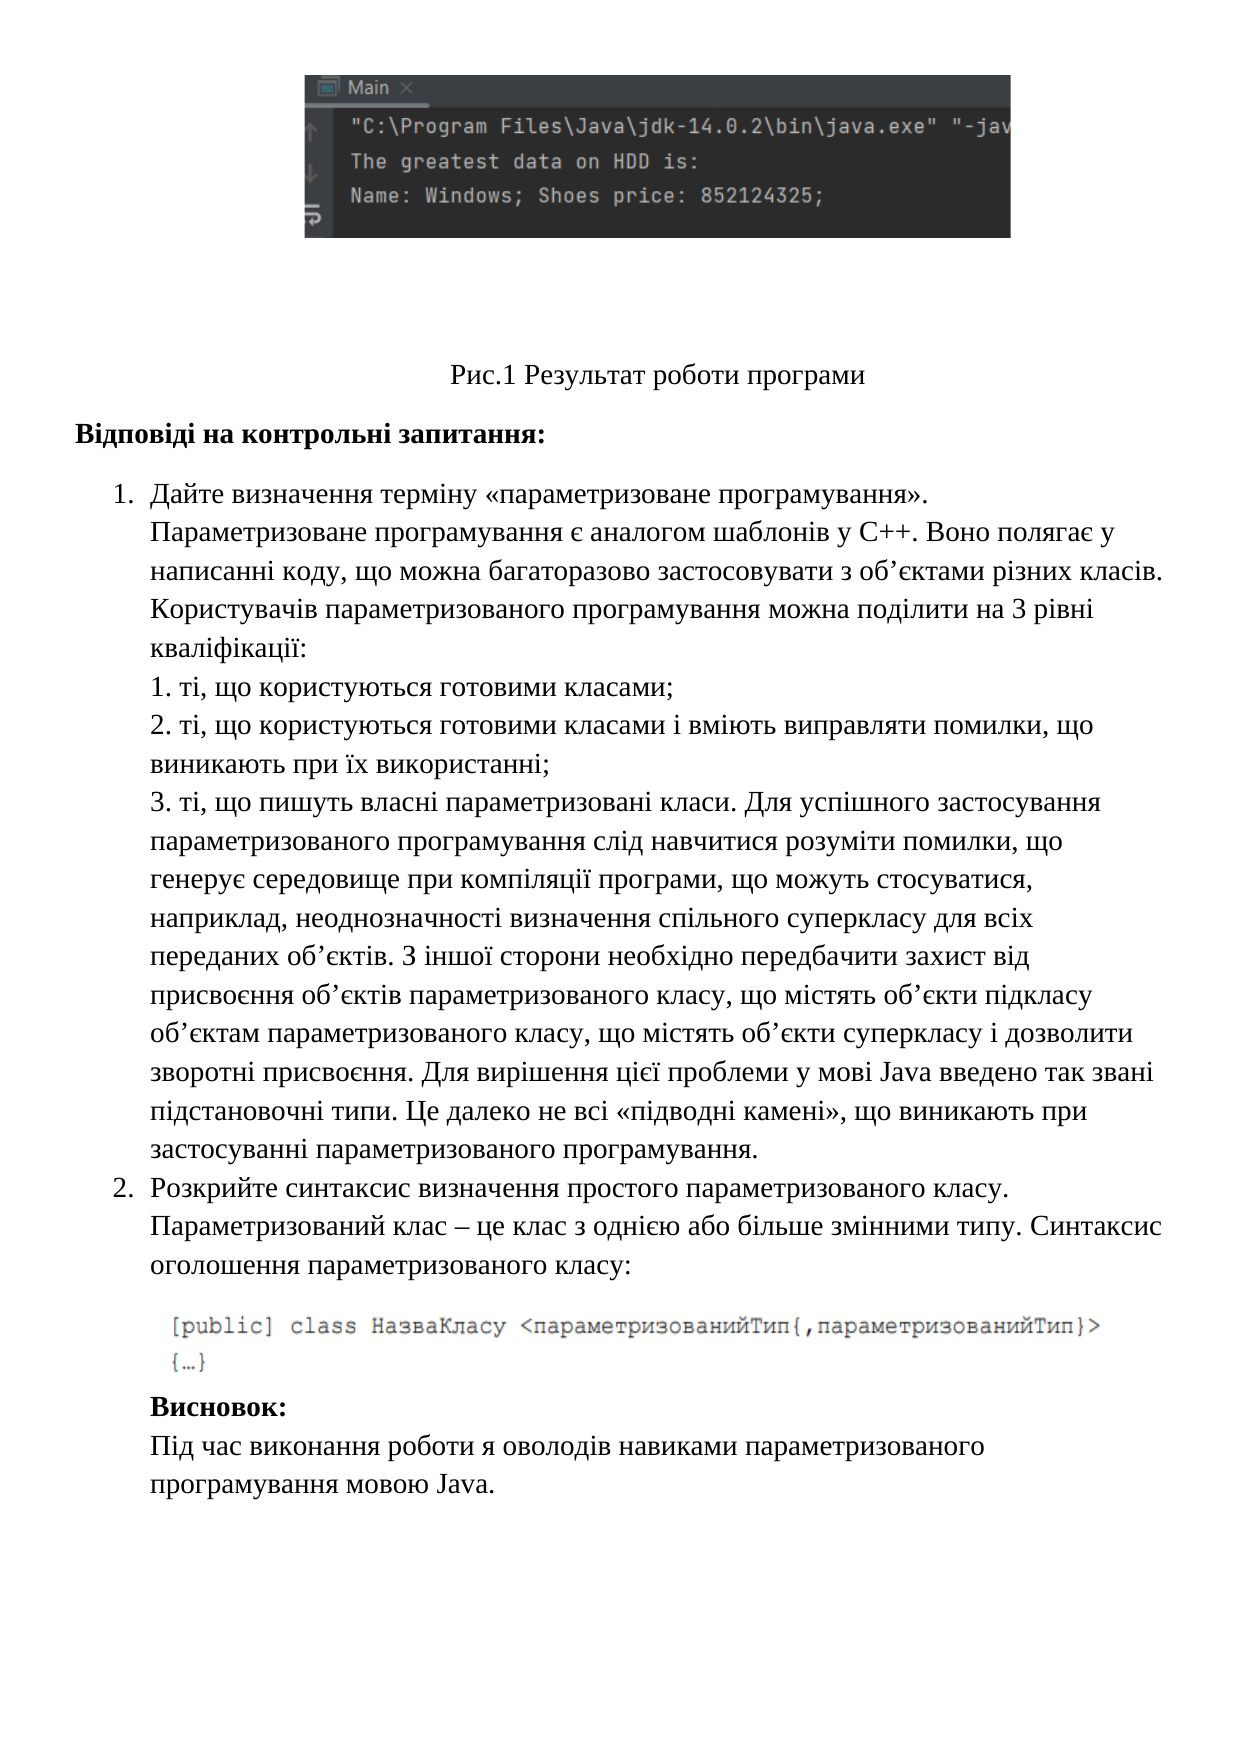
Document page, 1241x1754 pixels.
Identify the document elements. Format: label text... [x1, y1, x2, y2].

list 2. ті, що користуються готовими класами і вміють виправляти помилки, що виникають при їх використанні; [150, 707, 1165, 779]
picture [150, 1285, 1110, 1386]
list Параметризоване програмування є аналогом шаблонів у С++. Воно полягає у написанні коду, що можна багаторазово застосовувати з об’єктами різних класів. Користувачів параметризованого програмування можна поділити на 3 рівні кваліфікації: [150, 514, 1165, 664]
picture [304, 75, 1011, 238]
list 3. ті, що пишуть власні параметризовані класи. Для успішного застосування параметризованого програмування слід навчитися розуміти помилки, що генерує середовище при компіляції програми, що можуть стосуватися, наприклад, неоднозначності визначення спільного суперкласу для всіх переданих об’єктів. З іншої сторони необхідно передбачити захист від присвоєння об’єктів параметризованого класу, що містять об’єкти підкласу об’єктам параметризованого класу, що містять об’єкти суперкласу і дозволити зворотні присвоєння. Для вирішення цієї проблеми у мові Java введено так звані підстановочні типи. Це далеко не всі «підводні камені», що виникають при застосуванні параметризованого програмування. [150, 784, 1165, 1165]
list 1. ті, що користуються готовими класами; [150, 669, 1165, 702]
list Параметризований клас – це клас з однією або більше змінними типу. Синтаксис оголошення параметризованого класу: [150, 1208, 1165, 1280]
list Висновок: [150, 1389, 1165, 1423]
list Рис.1 Результат роботи програми [150, 357, 1165, 391]
list Дайте визначення терміну «параметризоване програмування». [112, 476, 1165, 509]
list Розкрийте синтаксис визначення простого параметризованого класу. [112, 1170, 1165, 1203]
text Відповіді на контрольні запитання: [75, 417, 1165, 450]
list Під час виконання роботи я оволодів навиками параметризованого програмування мовою Java. [150, 1428, 1165, 1500]
